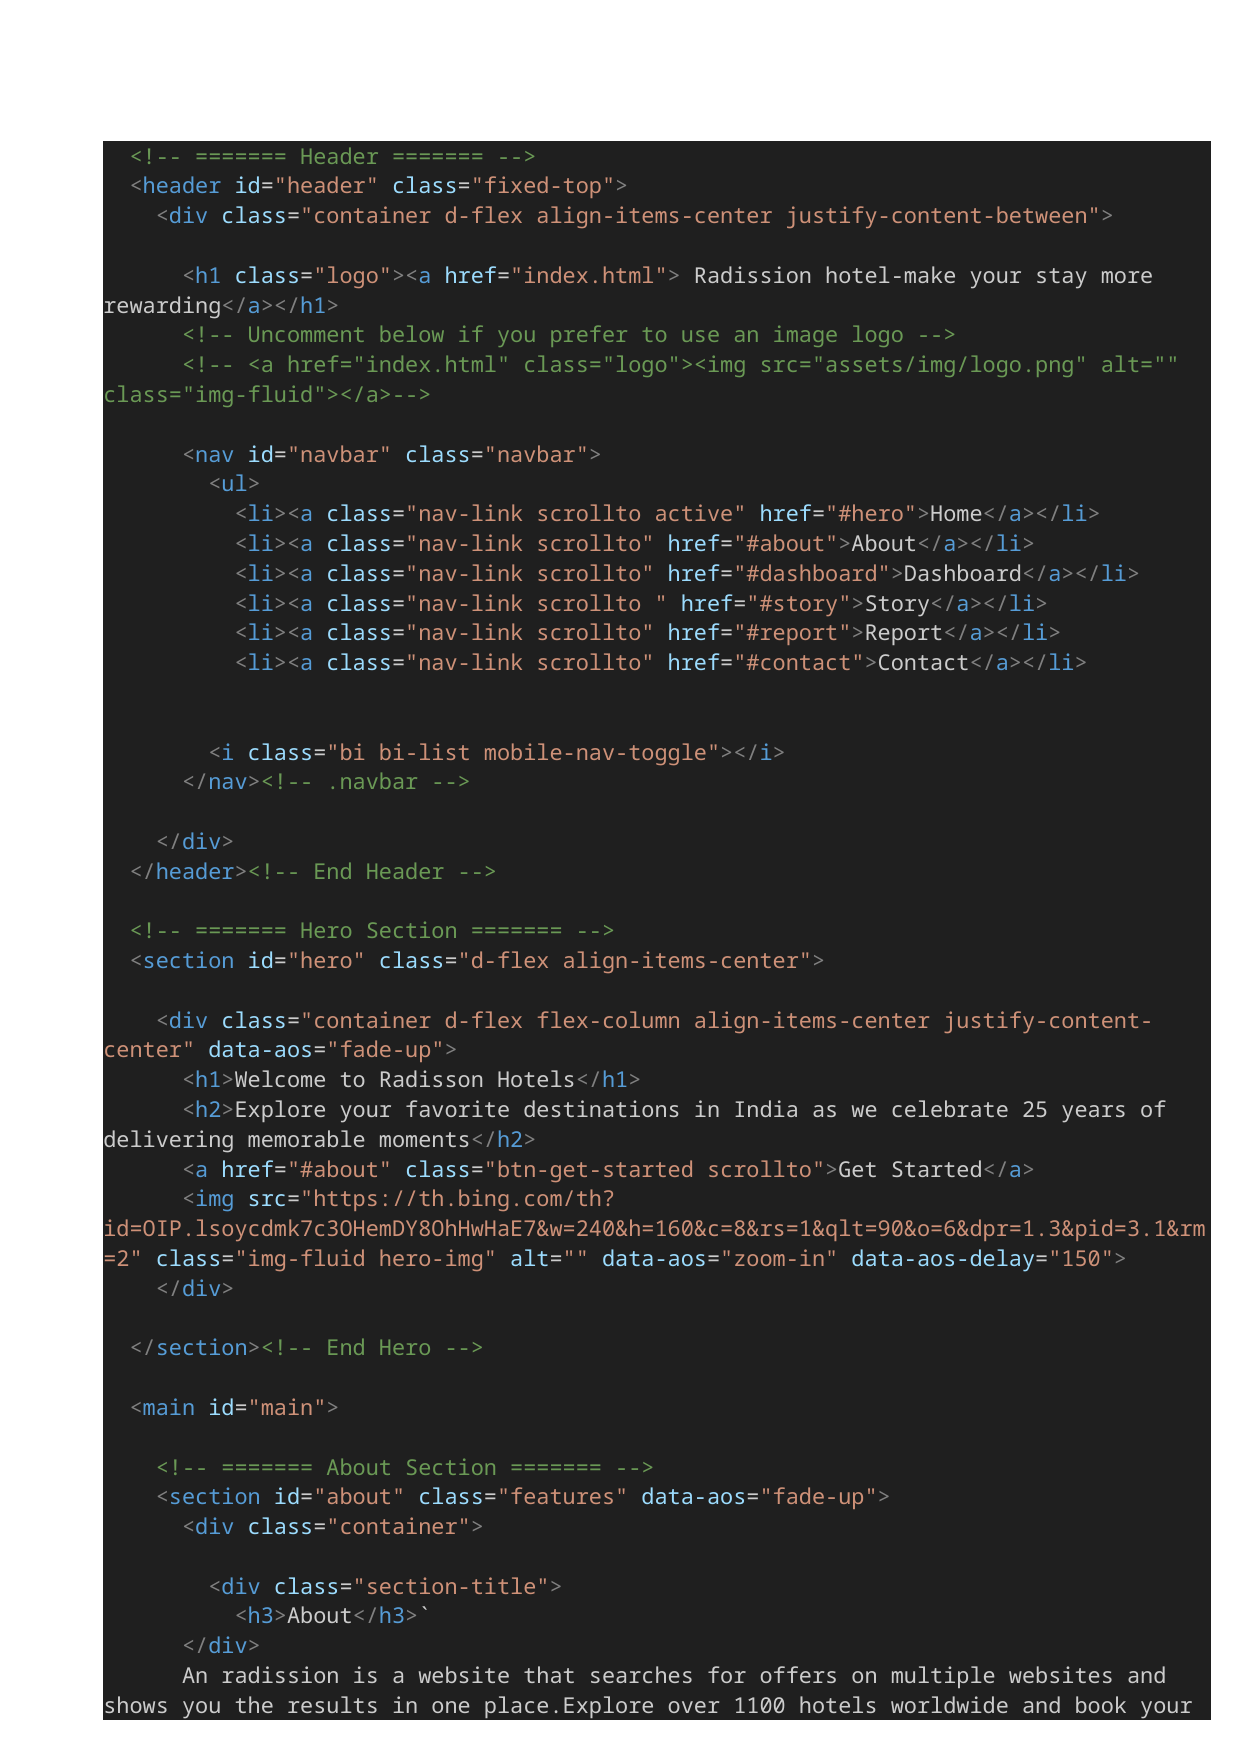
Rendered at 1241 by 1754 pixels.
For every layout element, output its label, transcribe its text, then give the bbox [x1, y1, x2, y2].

text <!-- <a href="index.html" class="logo"><img src="assets/img/logo.png" alt="" class="img-fluid"></a>--> [103, 349, 1211, 409]
text <main id="main"> [103, 1392, 1211, 1422]
text <h3>About</h3>` [103, 1601, 1211, 1630]
text <li><a class="nav-link scrollto" href="#report">Report</a></li> [103, 617, 1211, 647]
text <li><a class="nav-link scrollto" href="#dashboard">Dashboard</a></li> [103, 558, 1211, 588]
text <!-- ======= Hero Section ======= --> [103, 915, 1211, 945]
text <h1 class="logo"><a href="index.html"> Radission hotel-make your stay more rewarding</a></h1> [103, 260, 1211, 319]
text <img src="https://th.bing.com/th?id=OIP.lsoycdmk7c3OHemDY8OhHwHaE7&w=240&h=160&c=8&rs=1&qlt=90&o=6&dpr=1.3&pid=3.1&rm=2" class="img-fluid hero-img" alt="" data-aos="zoom-in" data-aos-delay="150"> [103, 1183, 1211, 1273]
text </div> [103, 826, 1211, 856]
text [103, 1660, 1211, 1720]
text <li><a class="nav-link scrollto" href="#about">About</a></li> [103, 528, 1211, 558]
text <!-- Uncomment below if you prefer to use an image logo --> [103, 319, 1211, 349]
text <i class="bi bi-list mobile-nav-toggle"></i> [103, 737, 1211, 766]
text </header><!-- End Header --> [103, 856, 1211, 886]
text <ul> [103, 468, 1211, 498]
text </div> [103, 1273, 1211, 1303]
text <section id="hero" class="d-flex align-items-center"> [103, 945, 1211, 975]
text <nav id="navbar" class="navbar"> [103, 439, 1211, 468]
text <li><a class="nav-link scrollto" href="#contact">Contact</a></li> [103, 647, 1211, 677]
text <a href="#about" class="btn-get-started scrollto">Get Started</a> [103, 1154, 1211, 1183]
text </div> [103, 1630, 1211, 1660]
text <div class="container d-flex flex-column align-items-center justify-content-center" data-aos="fade-up"> [103, 1005, 1211, 1064]
text <div class="section-title"> [103, 1571, 1211, 1601]
text </nav><!-- .navbar --> [103, 766, 1211, 796]
text <li><a class="nav-link scrollto active" href="#hero">Home</a></li> [103, 498, 1211, 528]
text <section id="about" class="features" data-aos="fade-up"> [103, 1481, 1211, 1511]
text <!-- ======= Header ======= --> [103, 141, 1211, 171]
text <!-- ======= About Section ======= --> [103, 1452, 1211, 1481]
text <div class="container"> [103, 1511, 1211, 1541]
text <li><a class="nav-link scrollto " href="#story">Story</a></li> [103, 588, 1211, 617]
text <div class="container d-flex align-items-center justify-content-between"> [103, 200, 1211, 230]
text <h2>Explore your favorite destinations in India as we celebrate 25 years of delivering memorable moments</h2> [103, 1094, 1211, 1154]
text <h1>Welcome to Radisson Hotels</h1> [103, 1064, 1211, 1094]
text <header id="header" class="fixed-top"> [103, 171, 1211, 200]
text </section><!-- End Hero --> [103, 1332, 1211, 1362]
